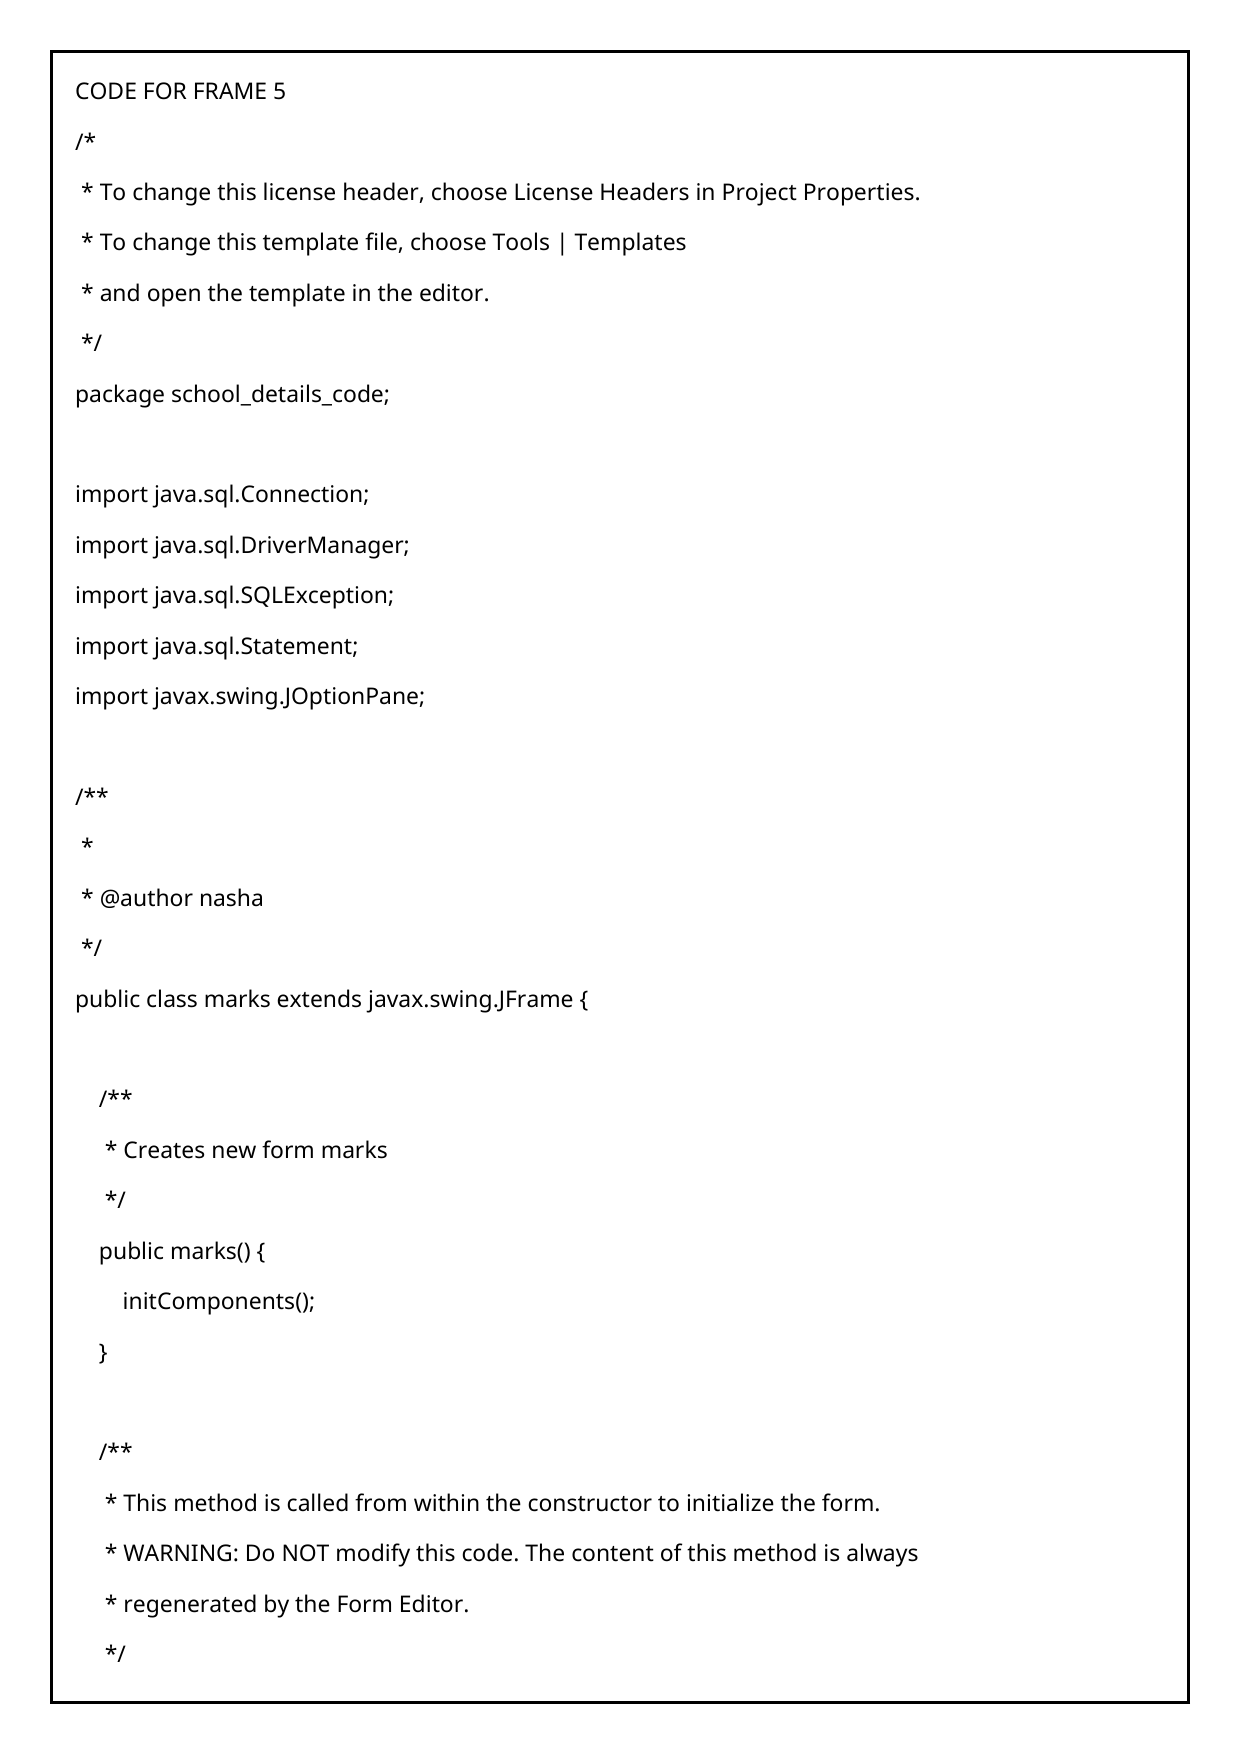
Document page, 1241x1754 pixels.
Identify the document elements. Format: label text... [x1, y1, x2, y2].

text CODE FOR FRAME 5 [75, 75, 1165, 106]
text } [75, 1335, 1165, 1367]
text /** [75, 1436, 1165, 1467]
text package school_details_code; [75, 377, 1165, 409]
text * Creates new form marks [75, 1134, 1165, 1165]
text * regenerated by the Form Editor. [75, 1587, 1165, 1619]
text * WARNING: Do NOT modify this code. The content of this method is always [75, 1537, 1165, 1568]
text * To change this template file, choose Tools | Templates [75, 226, 1165, 257]
text */ [75, 1184, 1165, 1215]
text * To change this license header, choose License Headers in Project Properties. [75, 176, 1165, 207]
text public class marks extends javax.swing.JFrame { [75, 982, 1165, 1014]
text */ [75, 327, 1165, 358]
text * [75, 831, 1165, 862]
text initComponents(); [75, 1285, 1165, 1316]
text * @author nasha [75, 882, 1165, 913]
text * and open the template in the editor. [75, 277, 1165, 308]
text /* [75, 125, 1165, 157]
text import javax.swing.JOptionPane; [75, 680, 1165, 711]
text import java.sql.DriverManager; [75, 529, 1165, 560]
text /** [75, 781, 1165, 812]
text public marks() { [75, 1234, 1165, 1266]
text */ [75, 932, 1165, 963]
text */ [75, 1638, 1165, 1669]
text import java.sql.Connection; [75, 478, 1165, 509]
text import java.sql.SQLException; [75, 579, 1165, 610]
text import java.sql.Statement; [75, 629, 1165, 661]
text /** [75, 1083, 1165, 1114]
text * This method is called from within the constructor to initialize the form. [75, 1487, 1165, 1518]
